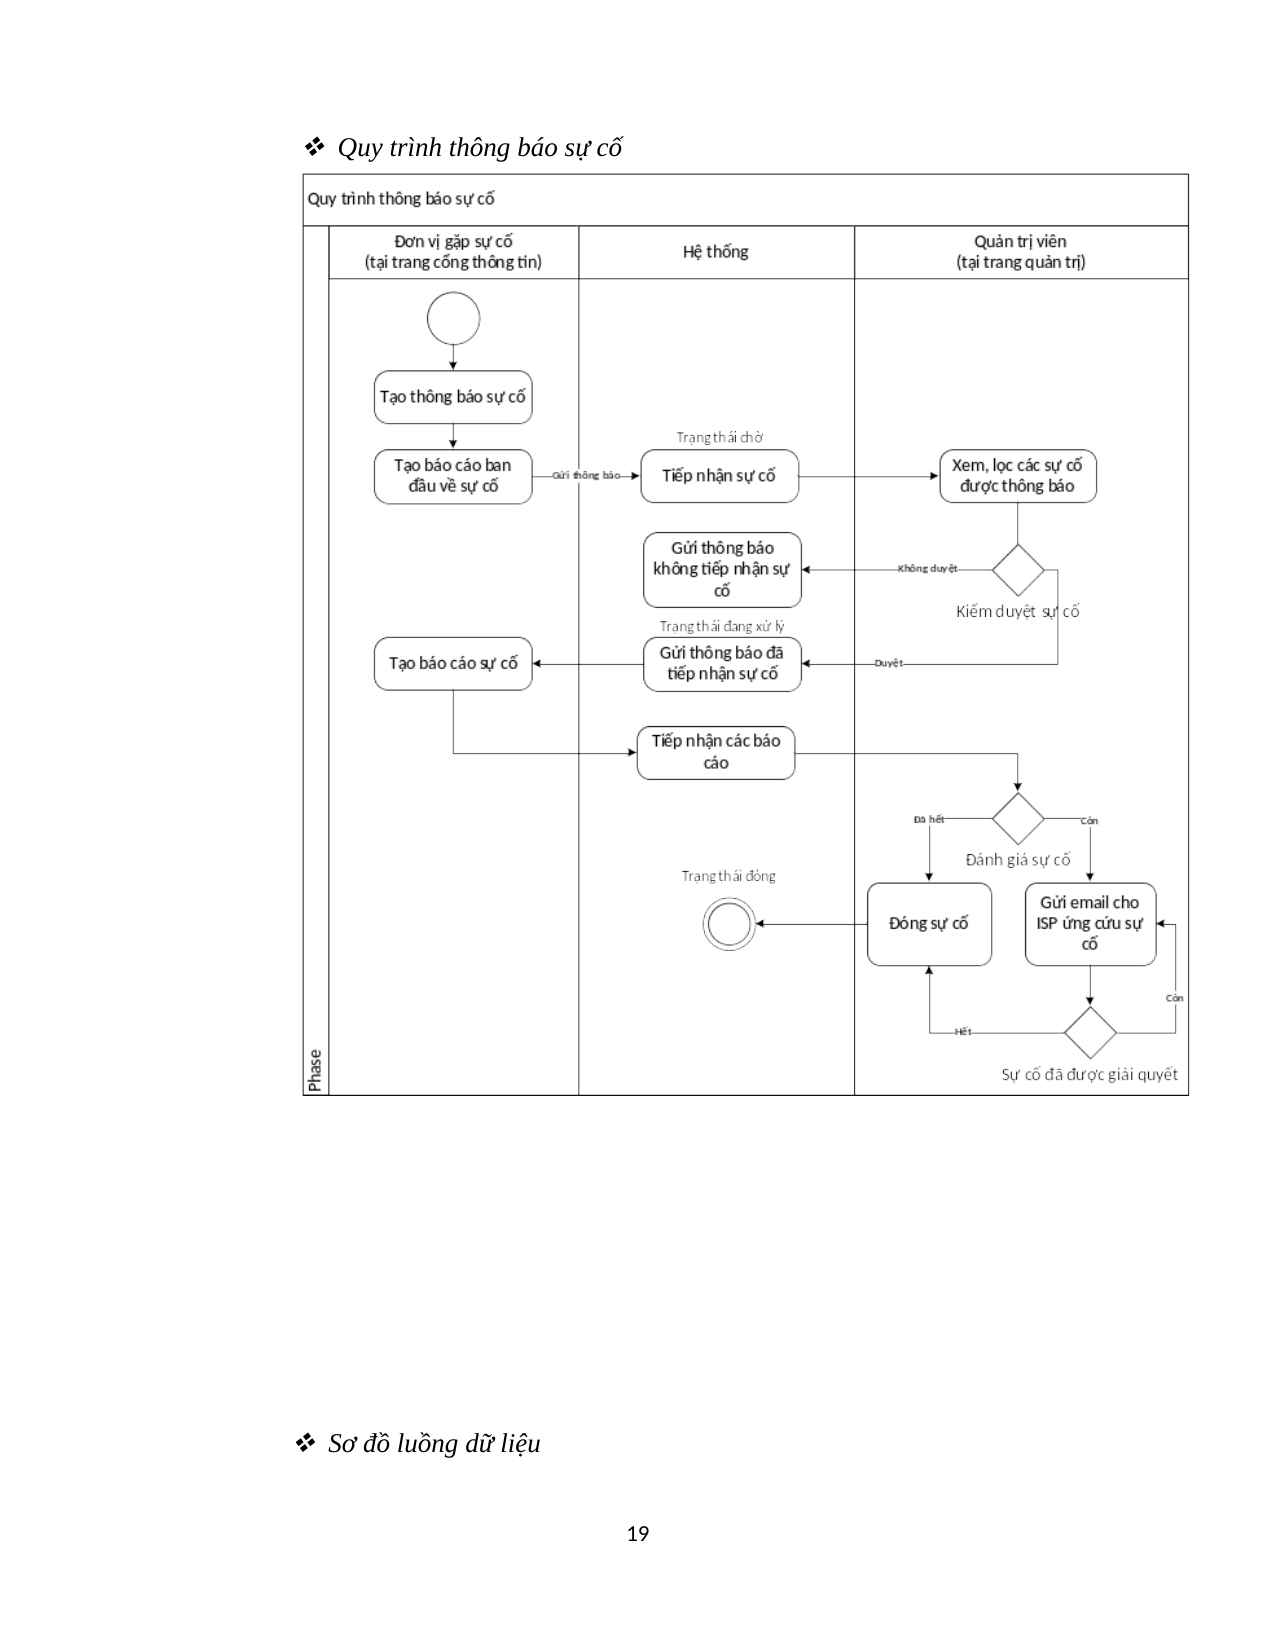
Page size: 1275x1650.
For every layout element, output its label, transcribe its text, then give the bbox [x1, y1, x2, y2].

list Quy trình thông báo sự cố [300, 131, 1123, 162]
list Sơ đồ luồng dữ liệu [291, 1427, 1123, 1458]
